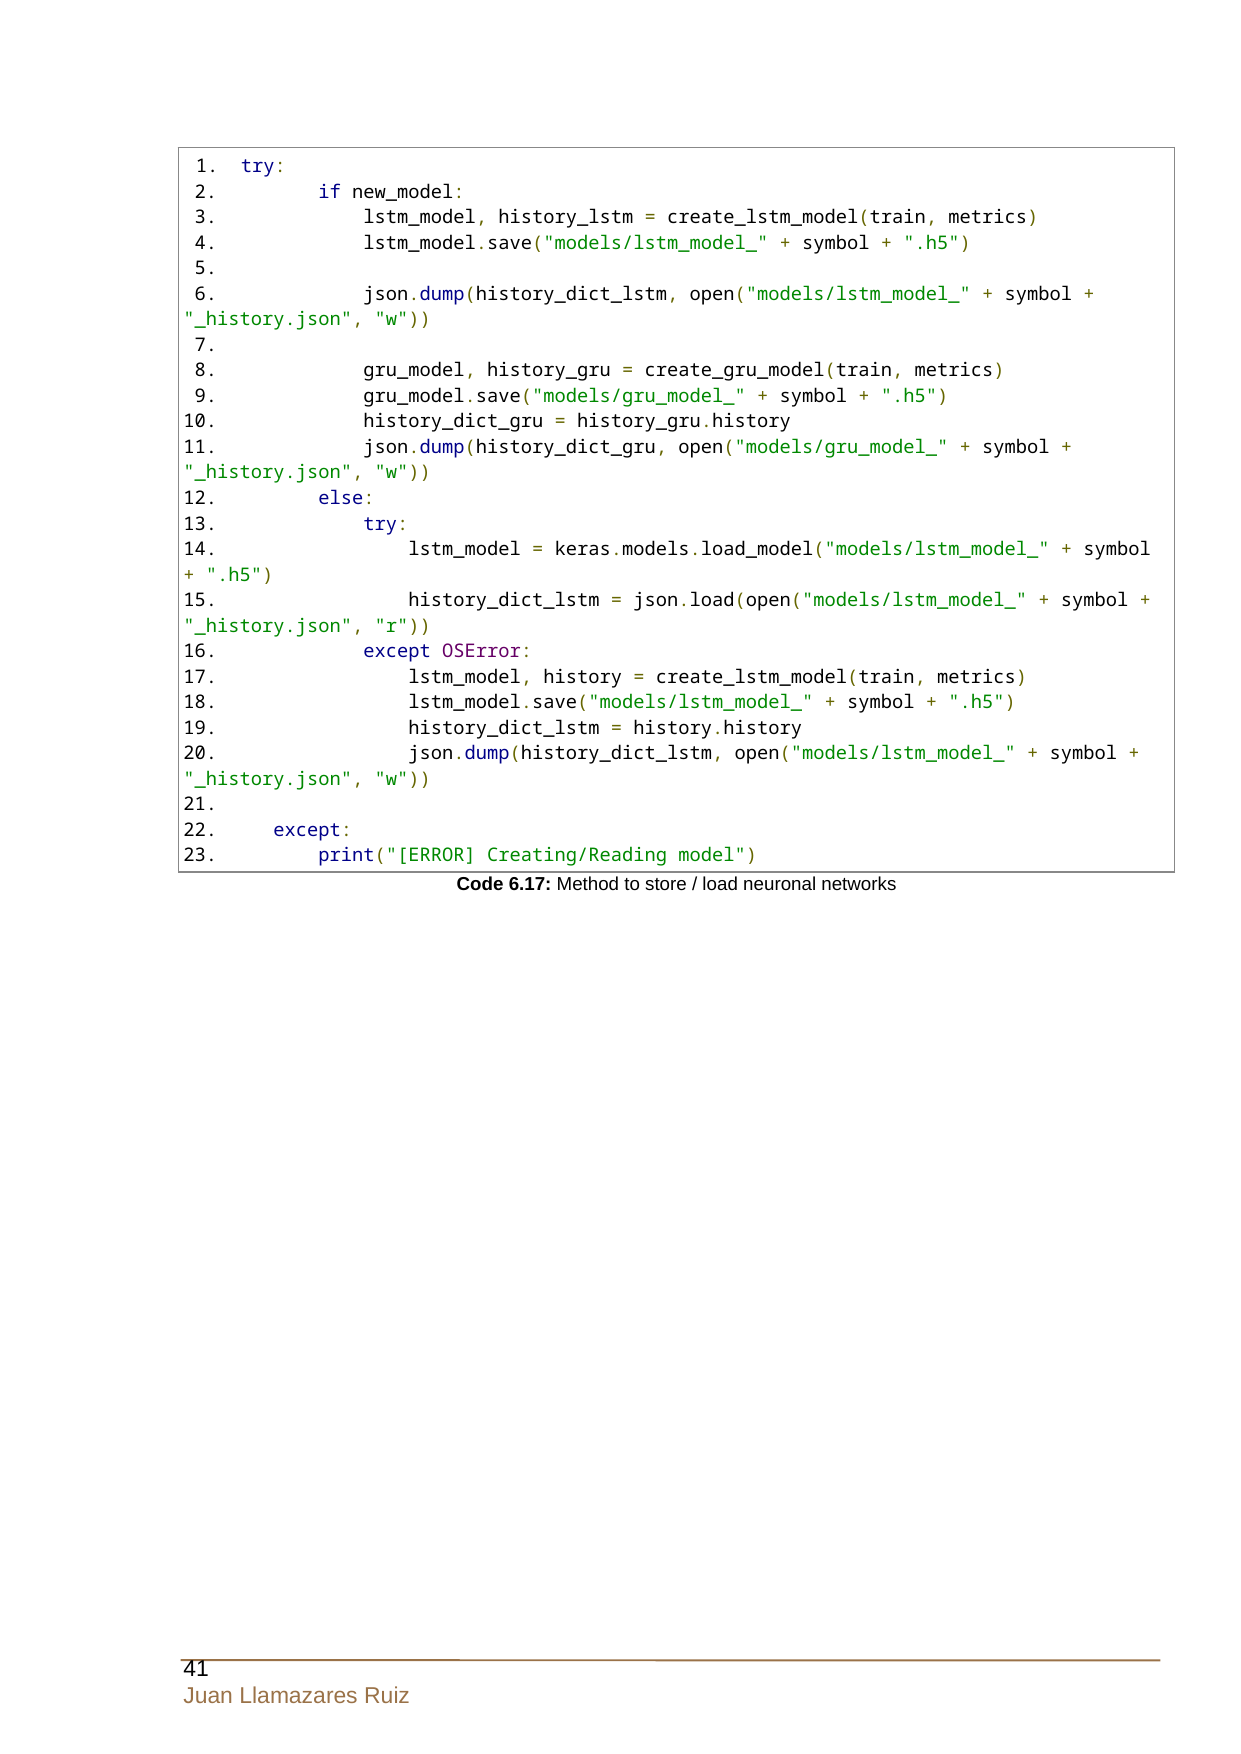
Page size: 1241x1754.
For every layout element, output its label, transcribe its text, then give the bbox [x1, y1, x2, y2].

text 22. except: [183, 816, 1169, 836]
text 19. history_dict_lstm = history.history [183, 714, 1169, 739]
text 23. print("[ERROR] Creating/Reading model") [179, 836, 1174, 871]
text 14. lstm_model = keras.models.load_model("models/lstm_model_" + symbol + ".h5") [183, 535, 1169, 586]
text 7. [183, 331, 1169, 357]
text 12. else: [183, 484, 1169, 510]
text 5. [183, 255, 1169, 280]
text 18. lstm_model.save("models/lstm_model_" + symbol + ".h5") [183, 688, 1169, 714]
text 6. json.dump(history_dict_lstm, open("models/lstm_model_" + symbol + "_history.json", "w")) [183, 280, 1169, 331]
text 10. history_dict_gru = history_gru.history [183, 408, 1169, 433]
text 2. if new_model: [183, 178, 1169, 204]
text 1. try: [179, 148, 1174, 178]
text 9. gru_model.save("models/gru_model_" + symbol + ".h5") [183, 382, 1169, 408]
text 4. lstm_model.save("models/lstm_model_" + symbol + ".h5") [183, 229, 1169, 255]
text 8. gru_model, history_gru = create_gru_model(train, metrics) [183, 357, 1169, 382]
text 16. except OSError: [183, 637, 1169, 663]
text 15. history_dict_lstm = json.load(open("models/lstm_model_" + symbol + "_history.json", "r")) [183, 586, 1169, 637]
text 13. try: [183, 510, 1169, 535]
text 17. lstm_model, history = create_lstm_model(train, metrics) [183, 663, 1169, 688]
text 21. [183, 791, 1169, 816]
text 20. json.dump(history_dict_lstm, open("models/lstm_model_" + symbol + "_history.json", "w")) [183, 739, 1169, 791]
text 3. lstm_model, history_lstm = create_lstm_model(train, metrics) [183, 204, 1169, 229]
text 11. json.dump(history_dict_gru, open("models/gru_model_" + symbol + "_history.json", "w")) [183, 433, 1169, 484]
